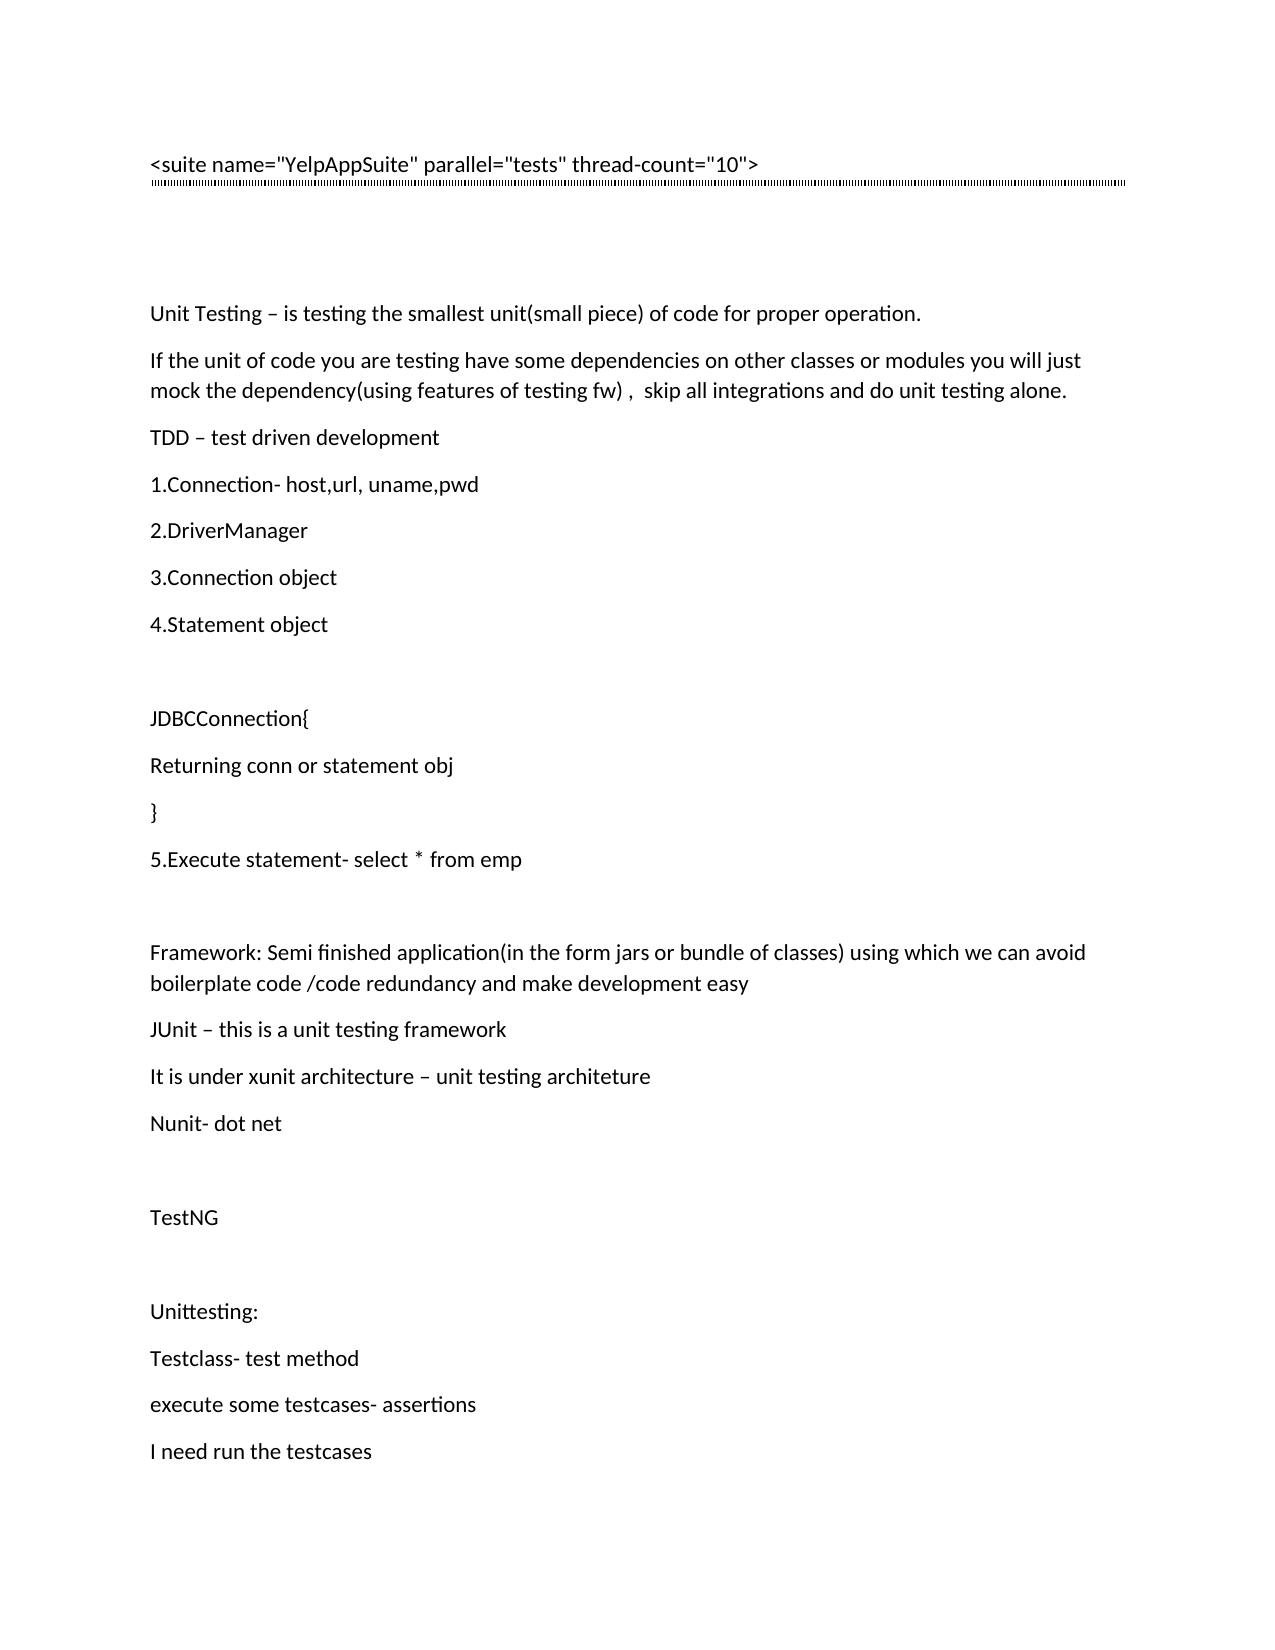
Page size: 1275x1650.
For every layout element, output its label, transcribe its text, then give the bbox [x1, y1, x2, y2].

text 4.Statement object [150, 610, 1125, 638]
text Returning conn or statement obj [150, 751, 1125, 779]
text JDBCConnection{ [150, 704, 1125, 732]
text Framework: Semi finished application(in the form jars or bundle of classes) using which we can avoid boilerplate code /code redundancy and make development easy [150, 938, 1125, 997]
text 2.DriverManager [150, 517, 1125, 545]
text Nunit- dot net [150, 1109, 1125, 1137]
text Unit Testing – is testing the smallest unit(small piece) of code for proper operation. [150, 299, 1125, 327]
text 3.Connection object [150, 563, 1125, 592]
text <suite name="YelpAppSuite" parallel="tests" thread-count="10"> [150, 150, 1125, 186]
text 5.Execute statement- select * from emp [150, 845, 1125, 873]
text Unittesting: [150, 1297, 1125, 1325]
text execute some testcases- assertions [150, 1391, 1125, 1419]
text 1.Connection- host,url, uname,pwd [150, 470, 1125, 498]
text JUnit – this is a unit testing framework [150, 1016, 1125, 1044]
text TestNG [150, 1203, 1125, 1231]
text It is under xunit architecture – unit testing architeture [150, 1062, 1125, 1091]
text If the unit of code you are testing have some dependencies on other classes or modules you will just mock the dependency(using features of testing fw) , skip all integrations and do unit testing alone. [150, 346, 1125, 404]
text } [150, 798, 1125, 826]
text Testclass- test method [150, 1344, 1125, 1372]
text TDD – test driven development [150, 423, 1125, 451]
text I need run the testcases [150, 1437, 1125, 1466]
